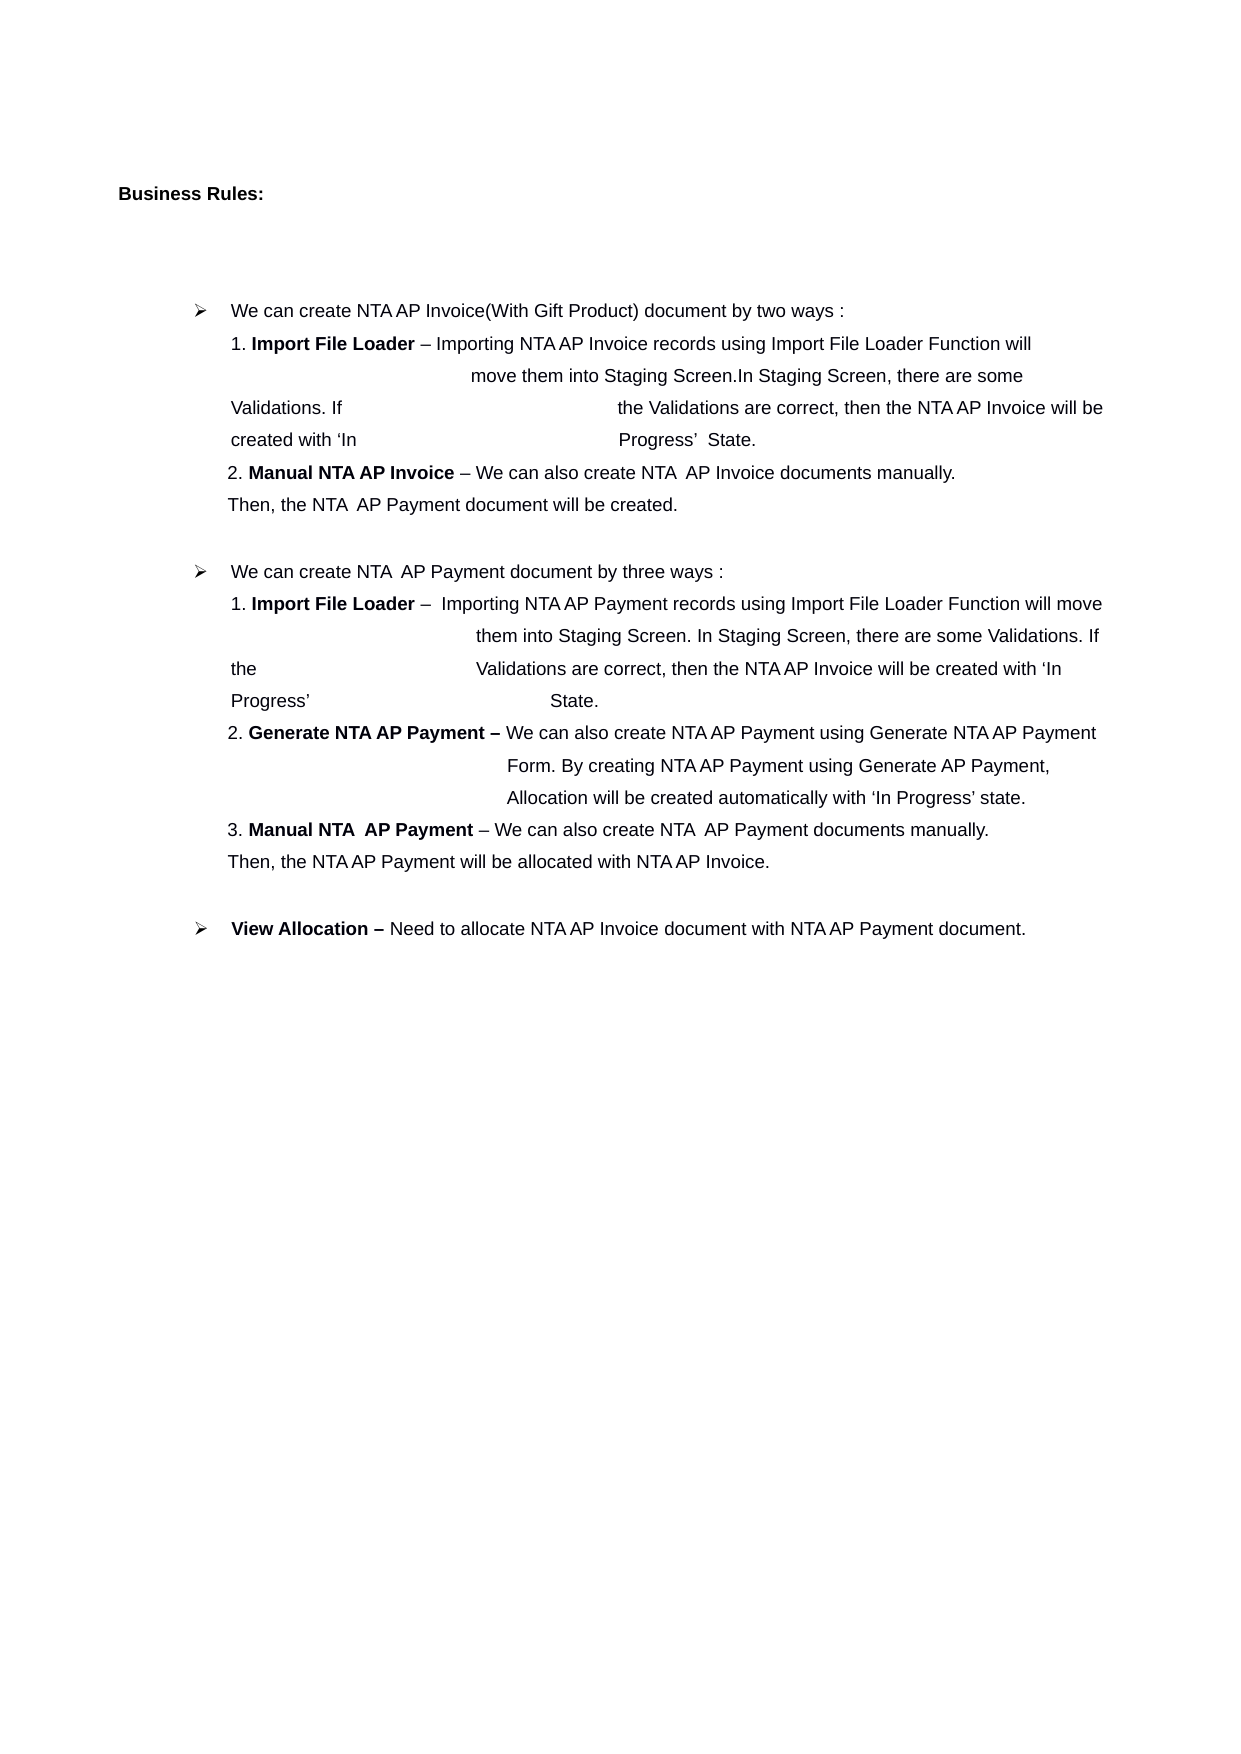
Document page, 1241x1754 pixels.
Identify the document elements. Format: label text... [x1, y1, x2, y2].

list View Allocation – Need to allocate NTA AP Invoice document with NTA AP Payment document. [193, 918, 1122, 939]
list Then, the NTA AP Payment document will be created. [118, 494, 1122, 515]
list 1. Import File Loader – Importing NTA AP Payment records using Import File Loader Function will move them into Staging Screen. In Staging Screen, there are some Validations. If the Validations are correct, then the NTA AP Invoice will be created with ‘In Progress’ State. [231, 593, 1122, 711]
list 2. Manual NTA AP Invoice – We can also create NTA AP Invoice documents manually. [118, 461, 1122, 483]
list 1. Import File Loader – Importing NTA AP Invoice records using Import File Loader Function will move them into Staging Screen.In Staging Screen, there are some Validations. If the Validations are correct, then the NTA AP Invoice will be created with ‘In Progress’ State. [231, 332, 1122, 451]
text Business Rules: [118, 183, 1122, 204]
list We can create NTA AP Payment document by three ways : [193, 560, 1122, 582]
list 3. Manual NTA AP Payment – We can also create NTA AP Payment documents manually. [118, 819, 1122, 841]
list We can create NTA AP Invoice(With Gift Product) document by two ways : [193, 300, 1122, 321]
list Then, the NTA AP Payment will be allocated with NTA AP Invoice. [118, 851, 1122, 873]
list 2. Generate NTA AP Payment – We can also create NTA AP Payment using Generate NTA AP Payment Form. By creating NTA AP Payment using Generate AP Payment, Allocation will be created automatically with ‘In Progress’ state. [118, 722, 1122, 808]
